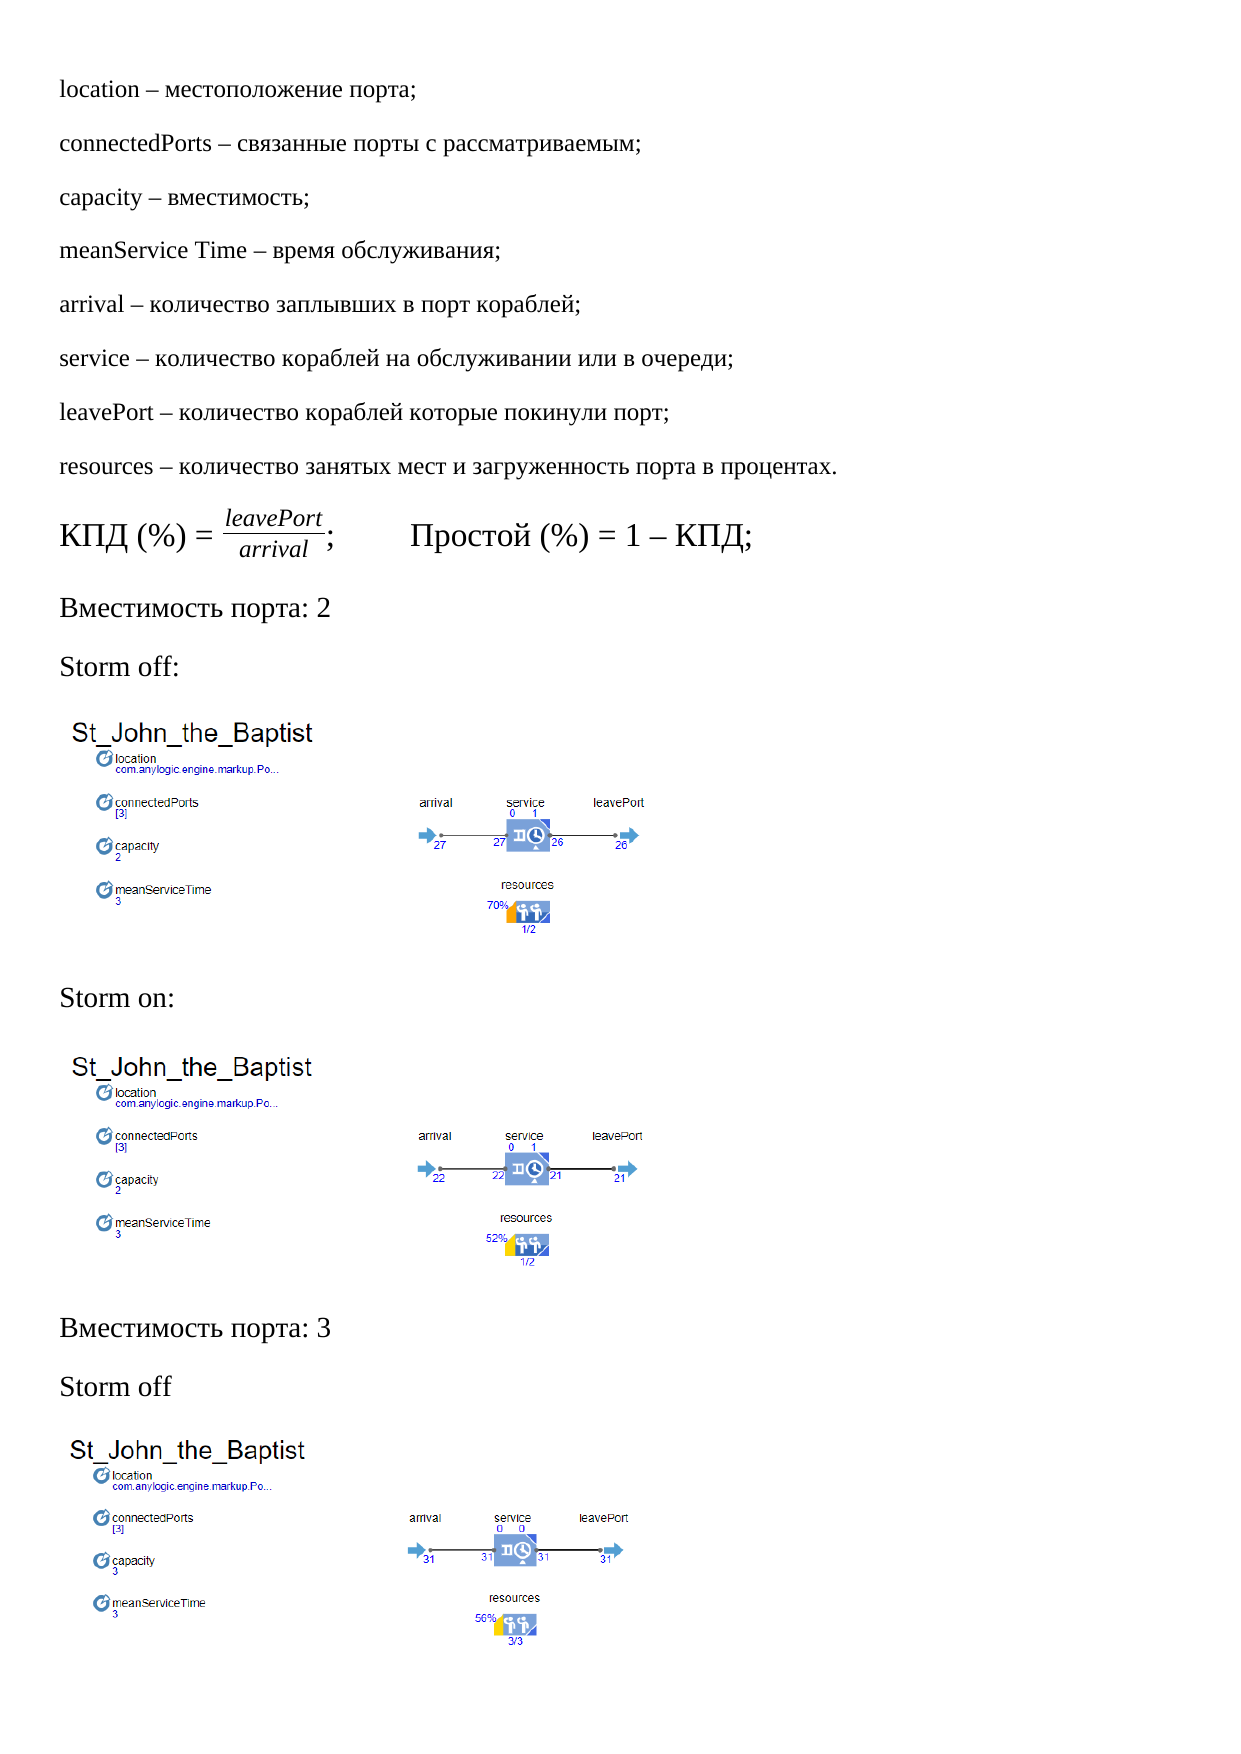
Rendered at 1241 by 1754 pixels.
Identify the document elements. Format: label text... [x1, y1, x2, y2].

picture [59, 1428, 643, 1664]
text location – местоположение порта; [59, 74, 1152, 103]
text Storm off: [59, 649, 1152, 683]
text arrival – количество заплывших в порт кораблей; [59, 289, 1152, 318]
text КПД (%) = ; Простой (%) = 1 – КПД; [59, 505, 1152, 564]
picture [59, 708, 687, 956]
text meanService Time – время обслуживания; [59, 235, 1152, 264]
text capacity – вместимость; [59, 182, 1152, 210]
text Вместимость порта: 3 [59, 1310, 1152, 1343]
picture [59, 1039, 687, 1285]
text Вместимость порта: 2 [59, 590, 1152, 624]
text Storm off [59, 1369, 1152, 1403]
text connectedPorts – связанные порты с рассматриваемым; [59, 128, 1152, 156]
text Storm on: [59, 980, 1152, 1014]
text leavePort – количество кораблей которые покинули порт; [59, 397, 1152, 426]
text resources – количество занятых мест и загруженность порта в процентах. [59, 451, 1152, 479]
text service – количество кораблей на обслуживании или в очереди; [59, 343, 1152, 372]
